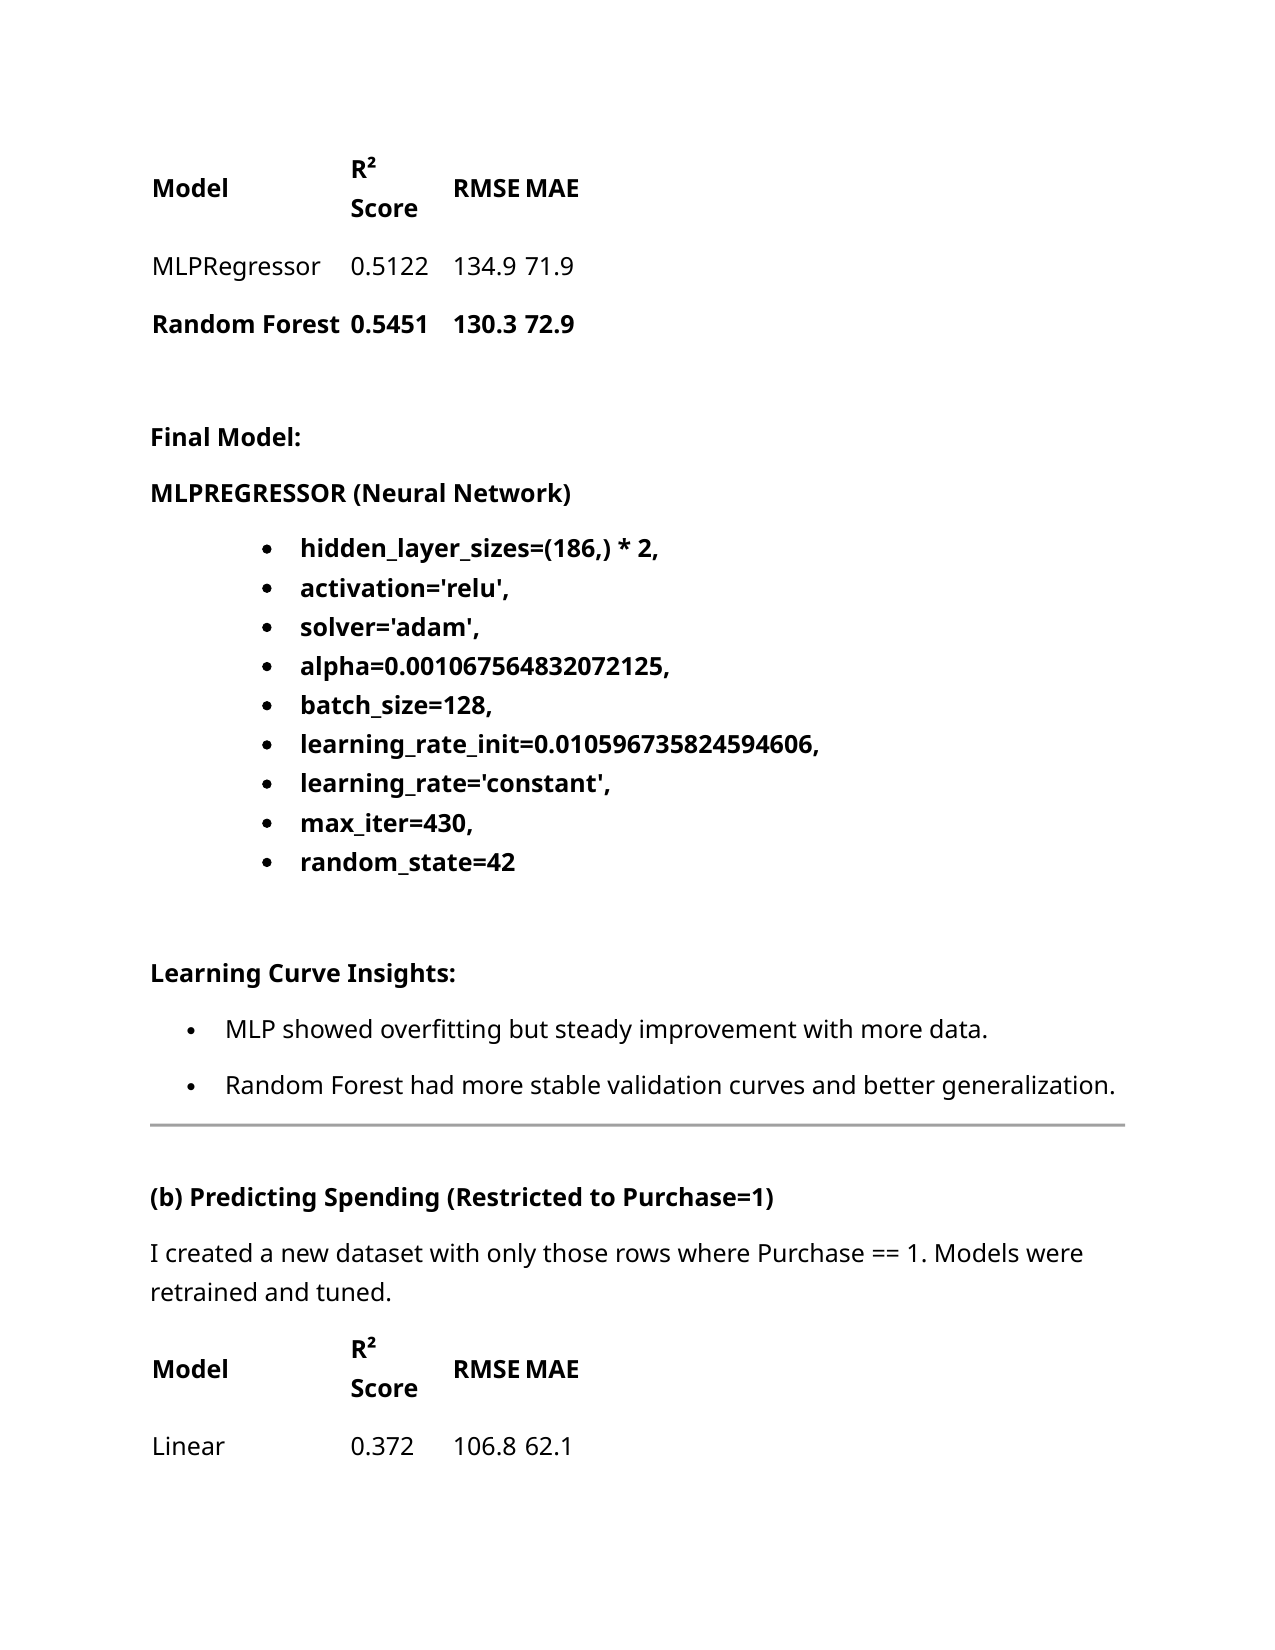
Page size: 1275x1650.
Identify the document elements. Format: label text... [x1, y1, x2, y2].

list activation='relu', [262, 570, 1125, 604]
table_header R² Score [349, 1330, 451, 1427]
list Random Forest had more stable validation curves and better generalization. [187, 1068, 1125, 1102]
list solver='adam', [262, 609, 1125, 643]
text (b) Predicting Spending (Restricted to Purchase=1) [150, 1179, 1125, 1213]
table_header MAE [523, 1330, 581, 1427]
table_header RMSE [451, 1330, 523, 1427]
table_cell 72.9 [523, 305, 581, 363]
table_cell 134.9 [451, 247, 523, 305]
list MLP showed overfitting but steady improvement with more data. [187, 1012, 1125, 1046]
text Learning Curve Insights: [150, 956, 1125, 990]
list batch_size=128, [262, 688, 1125, 722]
table_cell 62.1 [523, 1428, 581, 1486]
list hidden_layer_sizes=(186,) * 2, [262, 531, 1125, 565]
text I created a new dataset with only those rows where Purchase == 1. Models were retrained and tuned. [150, 1235, 1125, 1308]
table_cell Linear Regression [150, 1428, 349, 1486]
text MLPREGRESSOR (Neural Network) [150, 475, 1125, 509]
table_header Model [150, 150, 349, 247]
table_cell 130.3 [451, 305, 523, 363]
table_cell 0.5451 [349, 305, 451, 363]
table_header R² Score [349, 150, 451, 247]
table_cell 0.5122 [349, 247, 451, 305]
table_cell Random Forest [150, 305, 349, 363]
table_header MAE [523, 150, 581, 247]
table_header Model [150, 1330, 349, 1427]
table_cell MLPRegressor [150, 247, 349, 305]
text Final Model: [150, 419, 1125, 453]
list max_iter=430, [262, 805, 1125, 839]
list alpha=0.001067564832072125, [262, 648, 1125, 683]
list learning_rate_init=0.010596735824594606, [262, 727, 1125, 761]
table_cell 71.9 [523, 247, 581, 305]
table_cell 0.372 [349, 1428, 451, 1486]
list learning_rate='constant', [262, 766, 1125, 800]
table_header RMSE [451, 150, 523, 247]
list random_state=42 [262, 844, 1125, 878]
table_cell 106.8 [451, 1428, 523, 1486]
